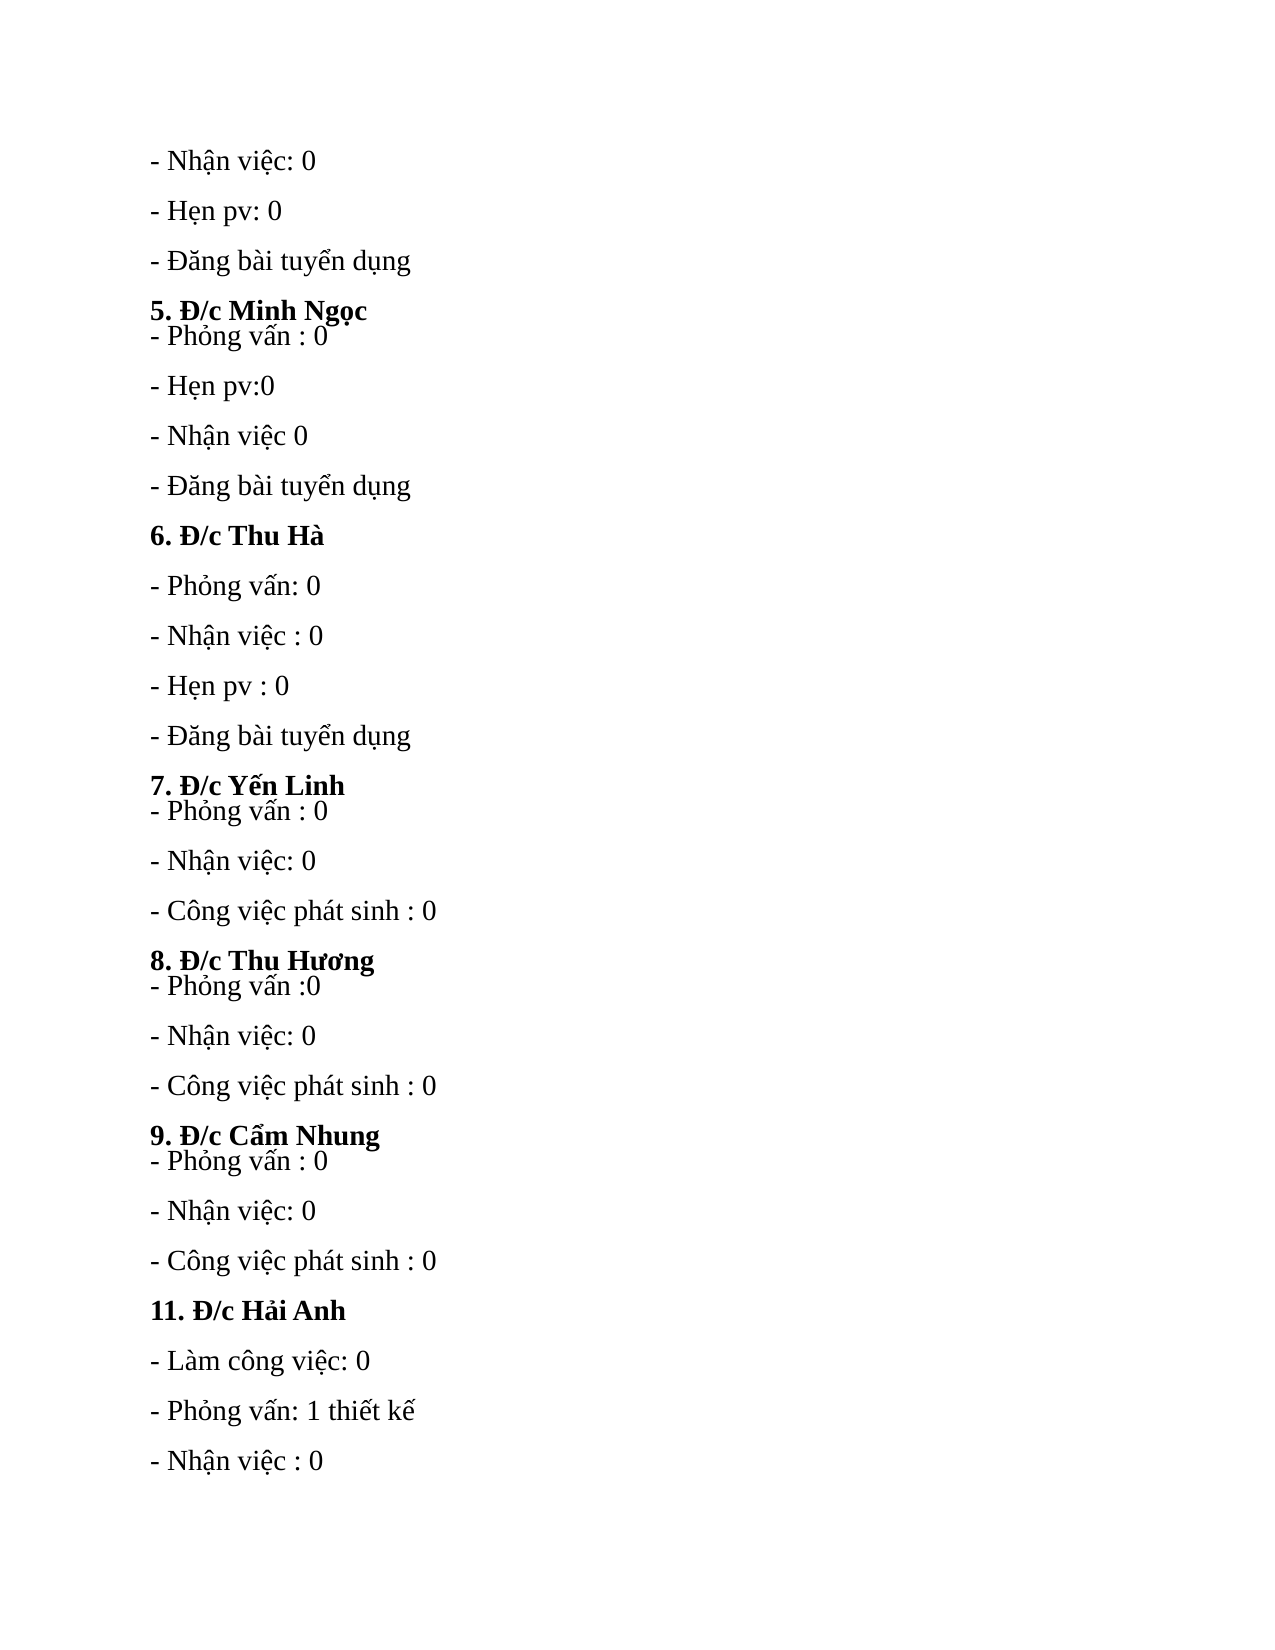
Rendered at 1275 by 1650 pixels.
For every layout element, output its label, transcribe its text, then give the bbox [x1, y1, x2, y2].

text - Công việc phát sinh : 0 [150, 1075, 1125, 1100]
text - Làm công việc: 0 [150, 1350, 1125, 1375]
text - Nhận việc: 0 [150, 1025, 1125, 1050]
text 9. Đ/c Cẩm Nhung - Phỏng vấn : 0 [150, 1125, 1125, 1175]
text - Nhận việc : 0 [150, 1450, 1125, 1475]
text 11. Đ/c Hải Anh [150, 1300, 1125, 1325]
text - Hẹn pv:0 [150, 375, 1125, 400]
text 5. Đ/c Minh Ngọc - Phỏng vấn : 0 [150, 300, 1125, 350]
text 8. Đ/c Thu Hương - Phỏng vấn :0 [150, 950, 1125, 1000]
text 7. Đ/c Yến Linh - Phỏng vấn : 0 [150, 775, 1125, 825]
text - Công việc phát sinh : 0 [150, 900, 1125, 925]
text - Nhận việc : 0 [150, 625, 1125, 650]
text - Nhận việc: 0 [150, 150, 1125, 175]
text - Đăng bài tuyển dụng [150, 475, 1125, 500]
text - Phỏng vấn: 1 thiết kế [150, 1400, 1125, 1425]
text - Hẹn pv : 0 [150, 675, 1125, 700]
text - Nhận việc: 0 [150, 850, 1125, 875]
text - Phỏng vấn: 0 [150, 575, 1125, 600]
text - Hẹn pv: 0 [150, 200, 1125, 225]
text - Nhận việc: 0 [150, 1200, 1125, 1225]
text - Công việc phát sinh : 0 [150, 1250, 1125, 1275]
text - Nhận việc 0 [150, 425, 1125, 450]
text - Đăng bài tuyển dụng [150, 250, 1125, 275]
text 6. Đ/c Thu Hà [150, 525, 1125, 550]
text - Đăng bài tuyển dụng [150, 725, 1125, 750]
